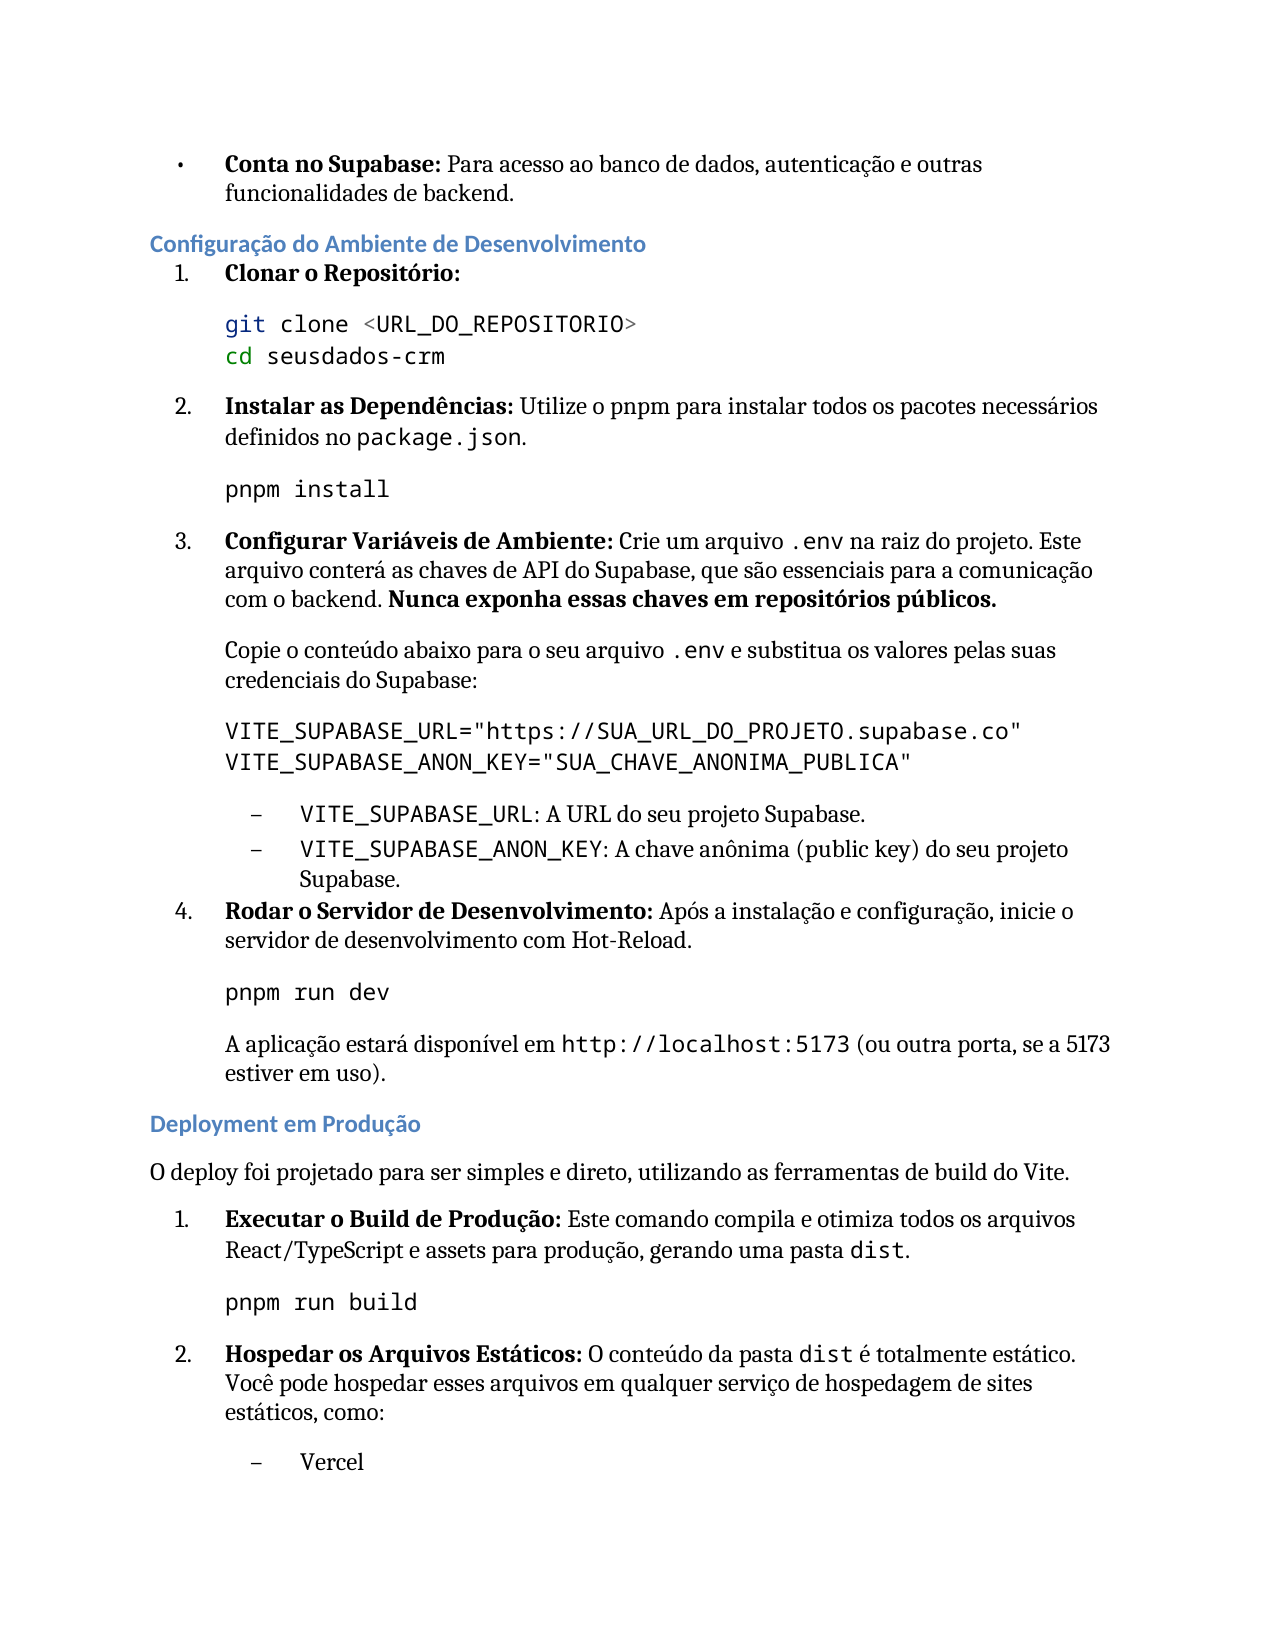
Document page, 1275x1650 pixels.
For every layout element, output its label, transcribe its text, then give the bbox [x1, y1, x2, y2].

list VITE_SUPABASE_URL: A URL do seu projeto Supabase. [250, 798, 1125, 830]
list A aplicação estará disponível em http://localhost:5173 (ou outra porta, se a 5173 estiver em uso). [175, 1028, 1125, 1088]
list Vercel [250, 1448, 1125, 1476]
subtitle Configuração do Ambiente de Desenvolvimento [150, 228, 1125, 259]
list Clonar o Repositório: [175, 259, 1125, 288]
subtitle Deployment em Produção [150, 1108, 1125, 1139]
list git clone <URL_DO_REPOSITORIO> cd seusdados-crm [175, 308, 1125, 371]
list Rodar o Servidor de Desenvolvimento: Após a instalação e configuração, inicie o servidor de desenvolvimento com Hot-Reload. [175, 897, 1125, 955]
list Configurar Variáveis de Ambiente: Crie um arquivo .env na raiz do projeto. Este arquivo conterá as chaves de API do Supabase, que são essenciais para a comunicação com o backend. Nunca exponha essas chaves em repositórios públicos. [175, 525, 1125, 613]
list Executar o Build de Produção: Este comando compila e otimiza todos os arquivos React/TypeScript e assets para produção, gerando uma pasta dist. [175, 1205, 1125, 1265]
list VITE_SUPABASE_ANON_KEY: A chave anônima (public key) do seu projeto Supabase. [250, 833, 1125, 893]
list Conta no Supabase: Para acesso ao banco de dados, autenticação e outras funcionalidades de backend. [175, 150, 1125, 207]
list Instalar as Dependências: Utilize o pnpm para instalar todos os pacotes necessários definidos no package.json. [175, 392, 1125, 452]
list pnpm install [175, 473, 1125, 504]
text O deploy foi projetado para ser simples e direto, utilizando as ferramentas de build do Vite. [150, 1158, 1125, 1186]
list Hospedar os Arquivos Estáticos: O conteúdo da pasta dist é totalmente estático. Você pode hospedar esses arquivos em qualquer serviço de hospedagem de sites estáticos, como: [175, 1338, 1125, 1427]
list pnpm run build [175, 1286, 1125, 1317]
list VITE_SUPABASE_URL="https://SUA_URL_DO_PROJETO.supabase.co" VITE_SUPABASE_ANON_KEY="SUA_CHAVE_ANONIMA_PUBLICA" [175, 715, 1125, 778]
list Copie o conteúdo abaixo para o seu arquivo .env e substitua os valores pelas suas credenciais do Supabase: [175, 634, 1125, 694]
list pnpm run dev [175, 976, 1125, 1007]
